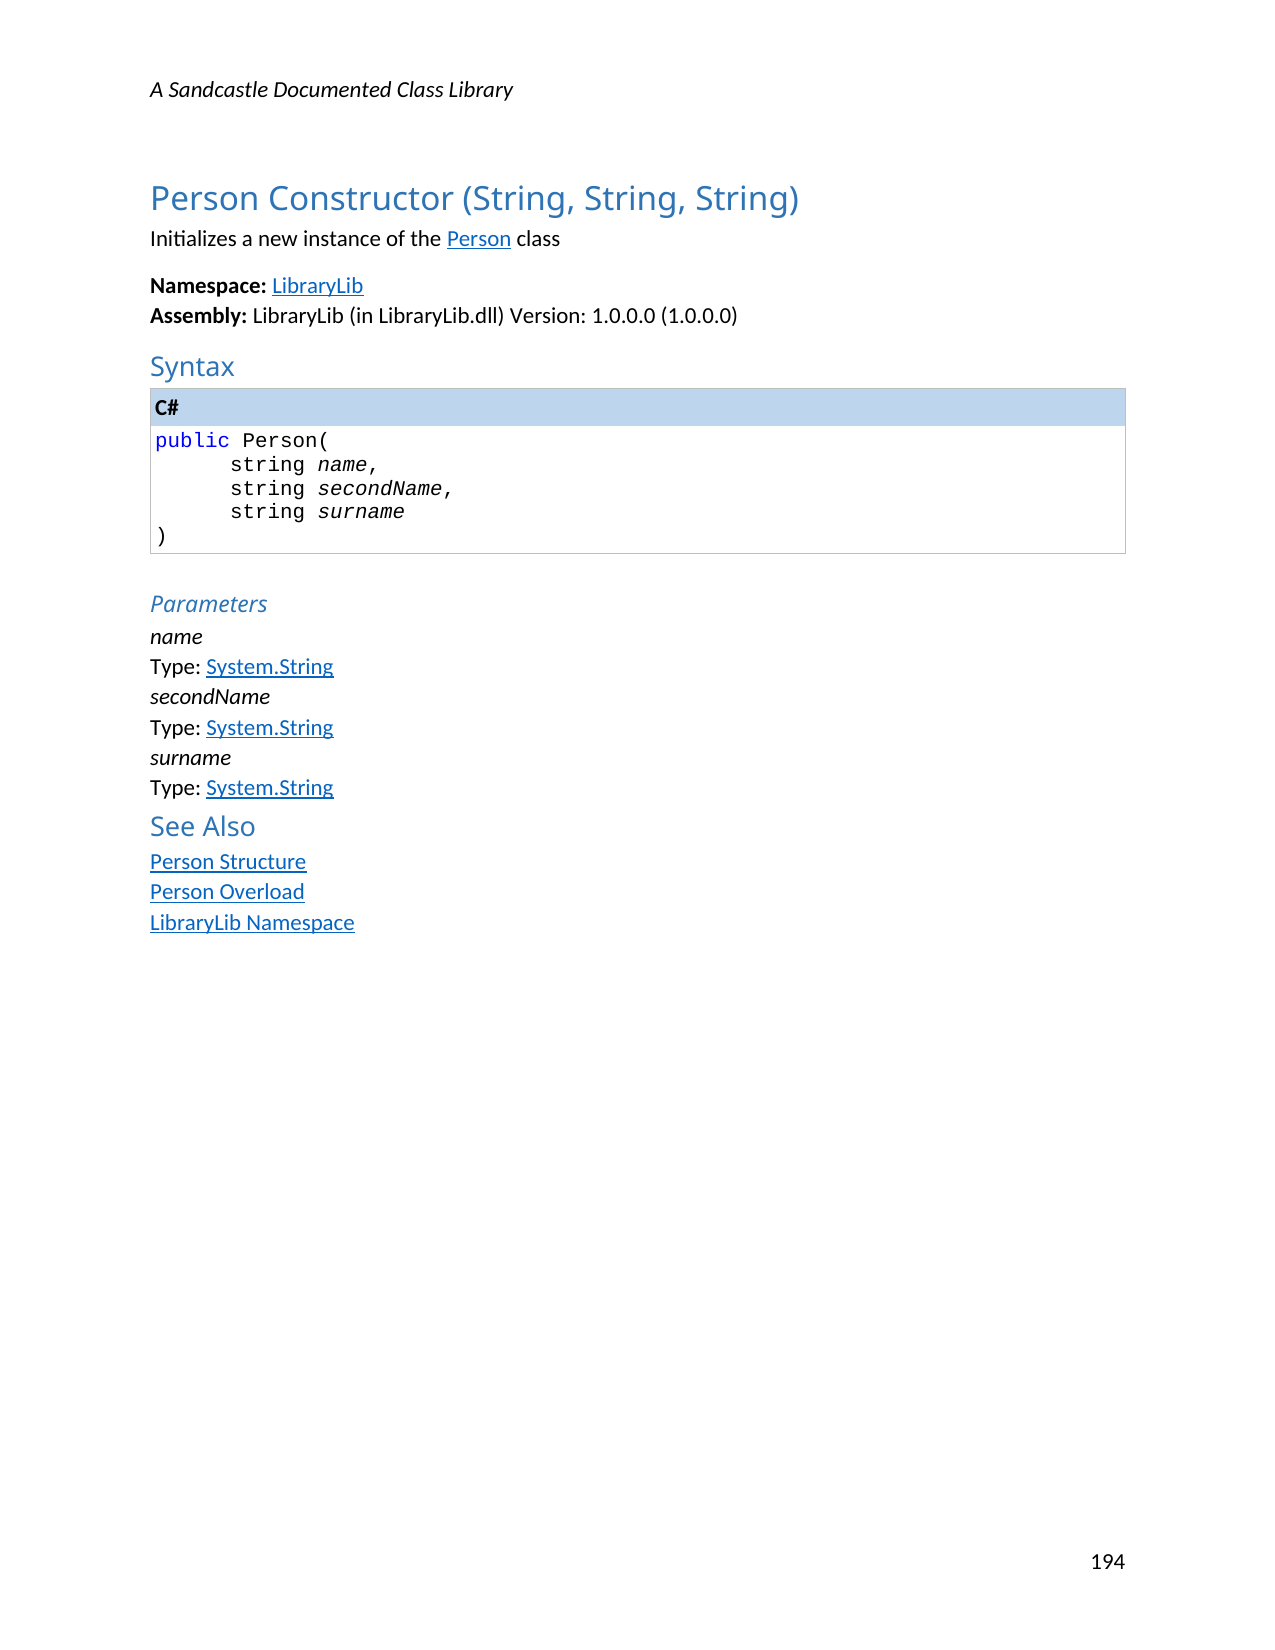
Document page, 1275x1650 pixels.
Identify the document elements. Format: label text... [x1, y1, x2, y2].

subtitle See Also [150, 807, 1125, 844]
text Type: System.String [150, 652, 1125, 680]
text Person Structure [150, 847, 1125, 875]
text LibraryLib Namespace [150, 908, 1125, 936]
text Initializes a new instance of the Person class [150, 224, 1125, 252]
text secondName [150, 682, 1125, 711]
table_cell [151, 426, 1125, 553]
text Namespace: LibraryLibAssembly: LibraryLib (in LibraryLib.dll) Version: 1.0.0.0 (1.0.0.0) [150, 271, 1125, 329]
subtitle Person Constructor (String, String, String) [150, 175, 1125, 220]
text surname [150, 743, 1125, 771]
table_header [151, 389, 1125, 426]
text name [150, 622, 1125, 650]
text Type: System.String [150, 773, 1125, 801]
subtitle Syntax [150, 348, 1125, 385]
text Person Overload [150, 877, 1125, 906]
text Type: System.String [150, 713, 1125, 741]
subtitle Parameters [150, 588, 1125, 619]
